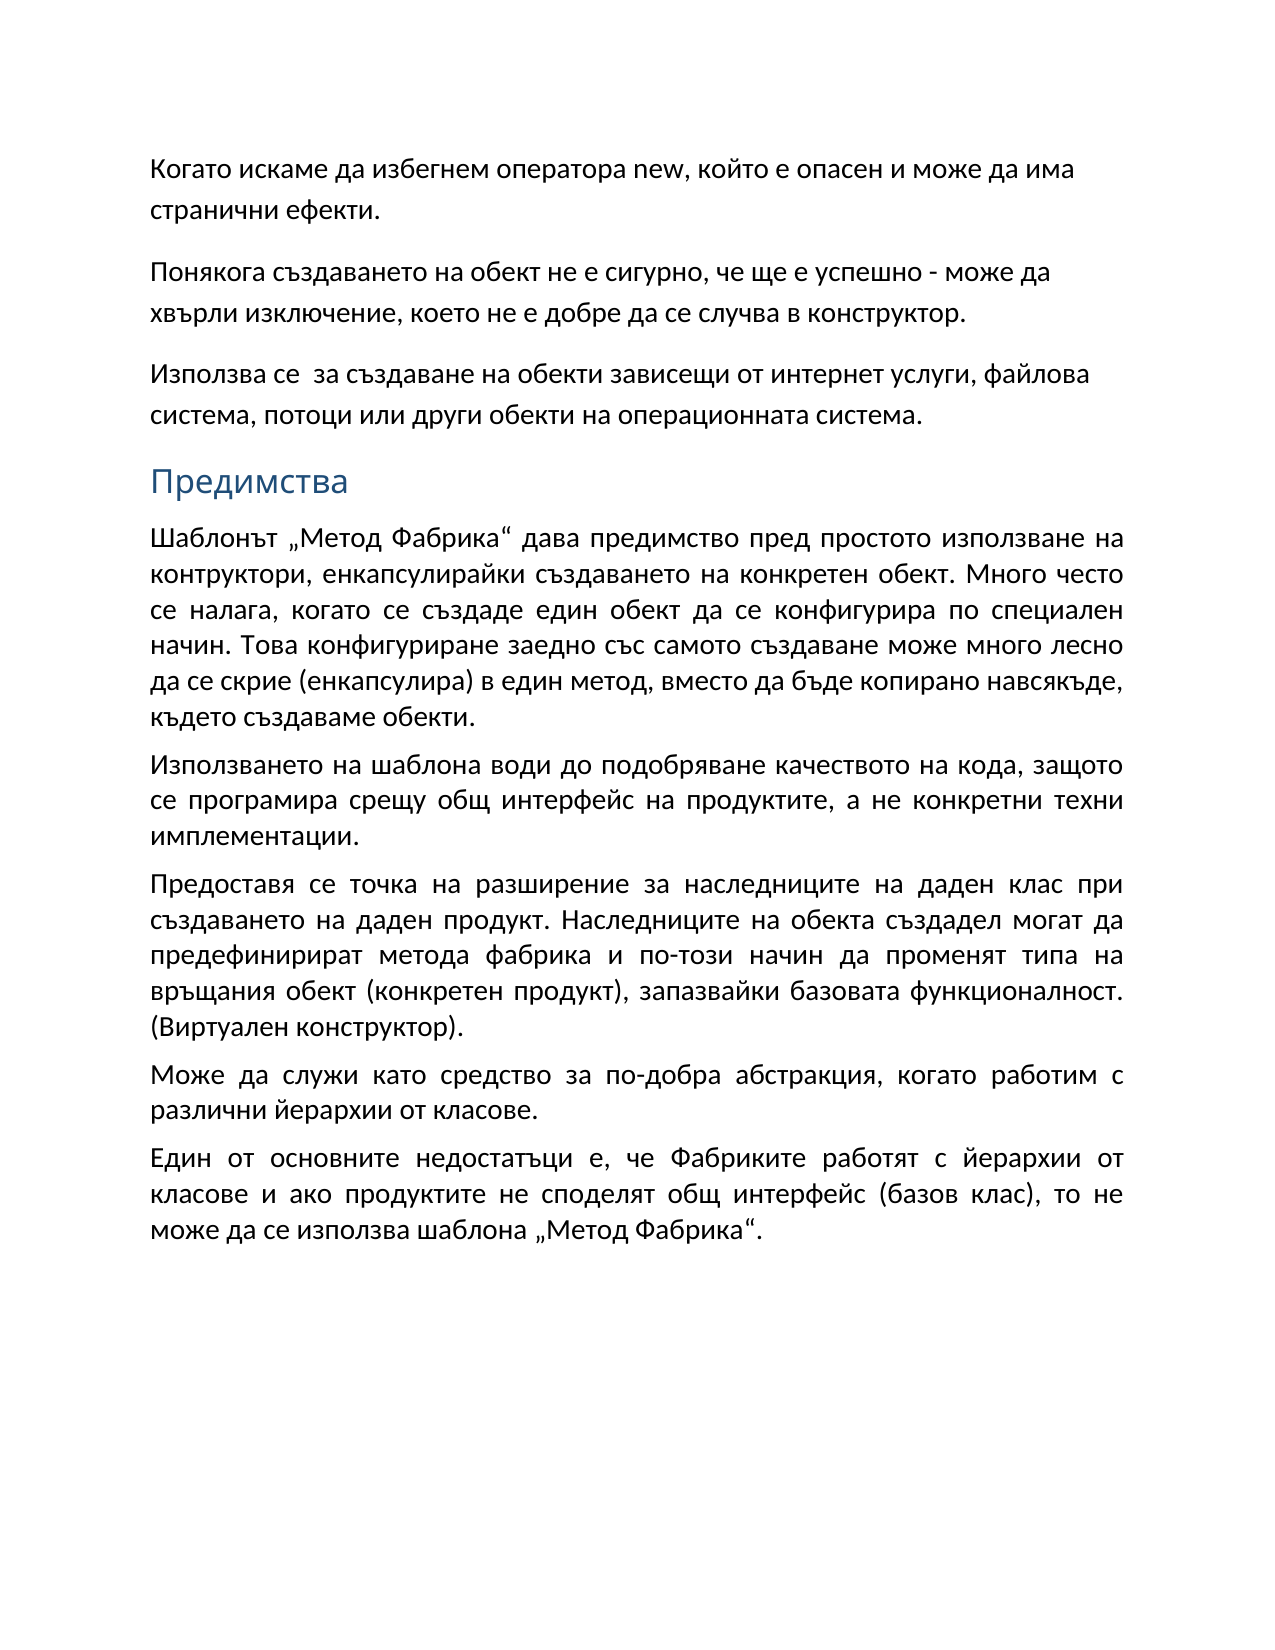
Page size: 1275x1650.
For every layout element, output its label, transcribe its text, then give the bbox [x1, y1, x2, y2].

text Предоставя се точка на разширение за наследниците на даден клас при създаването на даден продукт. Наследниците на обекта създадел могат да предефинирират метода фабрика и по-този начин да променят типа на връщания обект (конкретен продукт), запазвайки базовата функционалност. (Виртуален конструктор). [150, 865, 1125, 1043]
text Използването на шаблона води до подобряване качеството на кода, защото се програмира срещу общ интерфейс на продуктите, а не конкретни техни имплементации. [150, 746, 1125, 853]
text Един от основните недостатъци е, че Фабриките работят с йерархии от класове и ако продуктите не споделят общ интерфейс (базов клас), то не може да се използва шаблона „Метод Фабрика“. [150, 1139, 1125, 1246]
text Шаблонът „Метод Фабрика“ дава предимство пред простото използване на контруктори, енкапсулирайки създаването на конкретен обект. Много често се налага, когато се създаде един обект да се конфигурира по специален начин. Това конфигуриране заедно със самото създаване може много лесно да се скрие (енкапсулира) в един метод, вместо да бъде копирано навсякъде, където създаваме обекти. [150, 519, 1125, 733]
subtitle Предимства [150, 458, 1125, 503]
text Понякога създаването на обект не е сигурно, че ще е успешно - може да хвърли изключение, което не е добре да се случва в конструктор. [150, 253, 1125, 329]
text Използва се за създаване на обекти зависещи от интернет услуги, файлова система, потоци или други обекти на операционната система. [150, 355, 1125, 432]
text Може да служи като средство за по-добра абстракция, когато работим с различни йерархии от класове. [150, 1056, 1125, 1127]
text Когато искаме да избегнем оператора new, който е опасен и може да има странични ефекти. [150, 150, 1125, 227]
